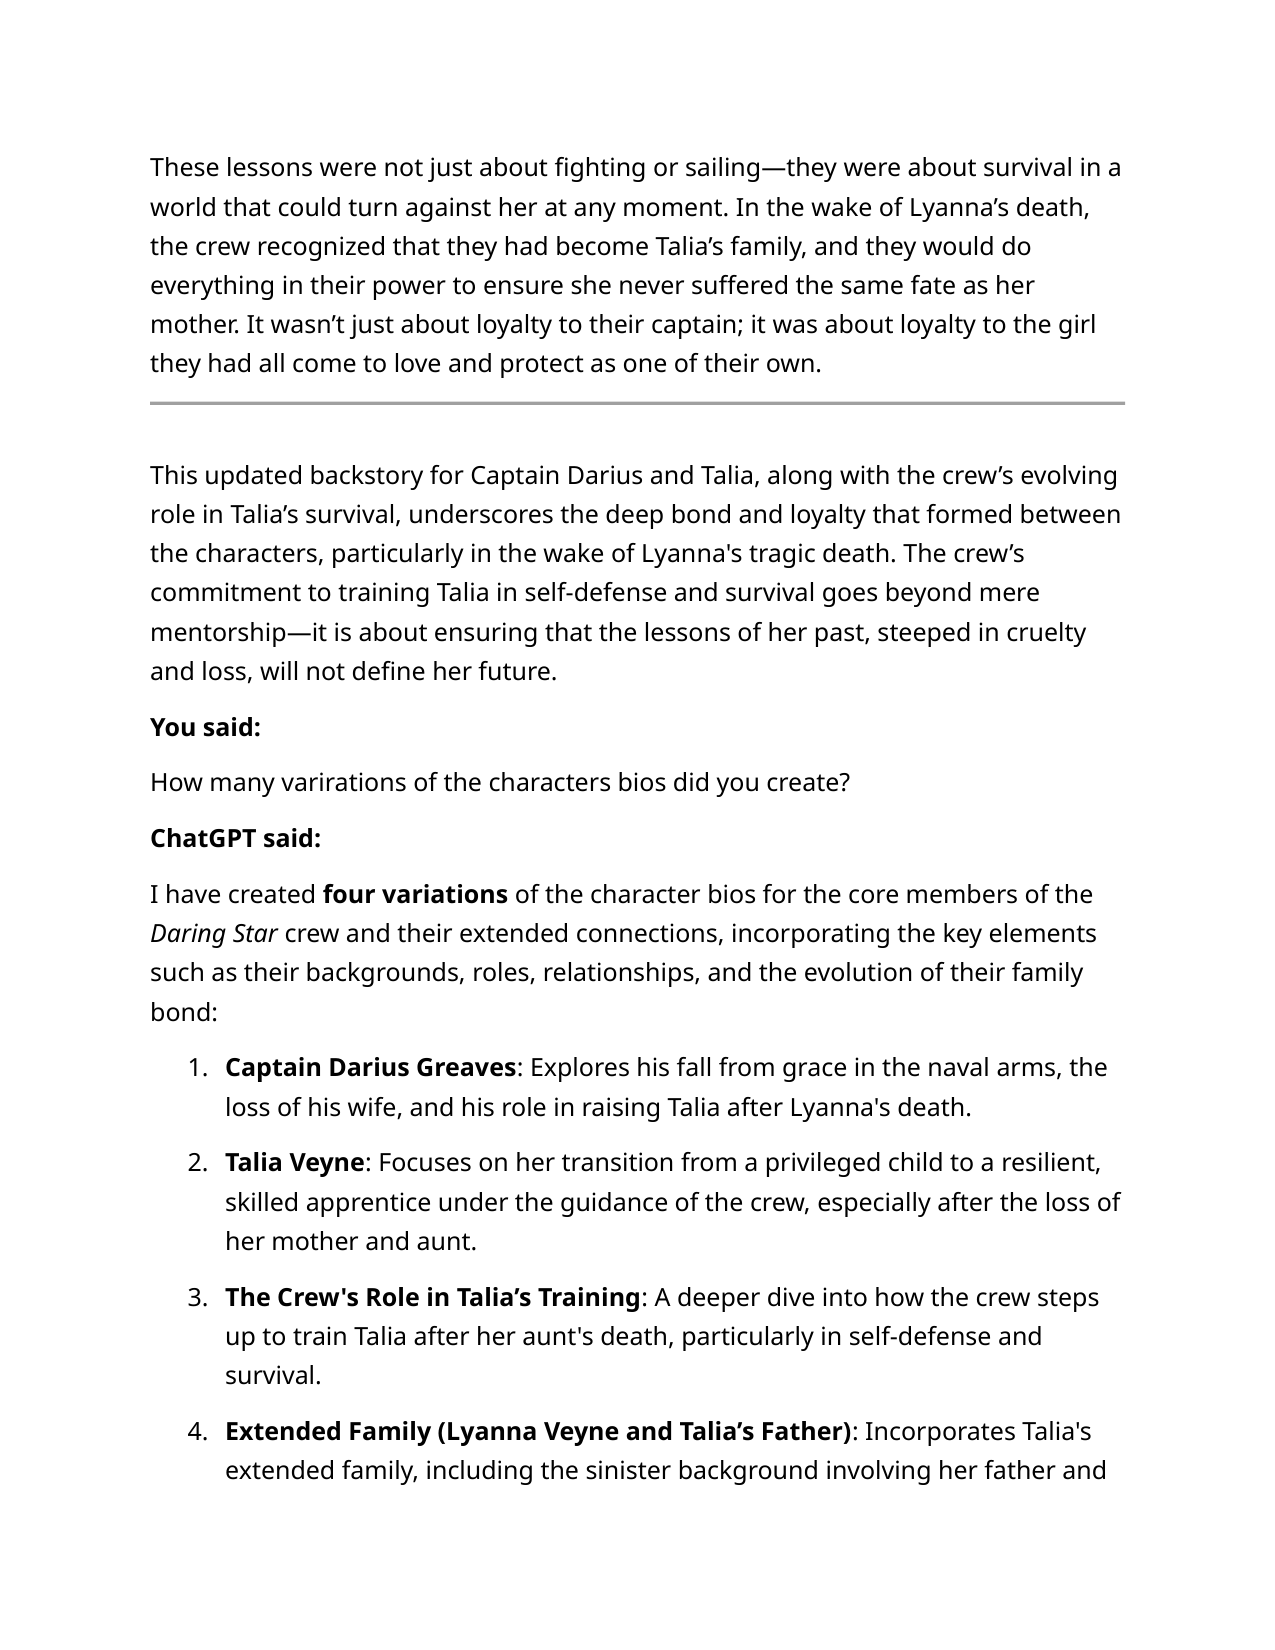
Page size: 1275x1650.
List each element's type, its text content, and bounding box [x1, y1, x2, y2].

text ChatGPT said: [150, 821, 1125, 855]
list The Crew's Role in Talia’s Training: A deeper dive into how the crew steps up to train Talia after her aunt's death, particularly in self-defense and survival. [187, 1279, 1125, 1392]
text I have created four variations of the character bios for the core members of the Daring Star crew and their extended connections, incorporating the key elements such as their backgrounds, roles, relationships, and the evolution of their family bond: [150, 877, 1125, 1028]
list Captain Darius Greaves: Explores his fall from grace in the naval arms, the loss of his wife, and his role in raising Talia after Lyanna's death. [187, 1050, 1125, 1123]
text You said: [150, 709, 1125, 743]
text How many varirations of the characters bios did you create? [150, 765, 1125, 799]
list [187, 1413, 1125, 1487]
list Talia Veyne: Focuses on her transition from a privileged child to a resilient, skilled apprentice under the guidance of the crew, especially after the loss of her mother and aunt. [187, 1145, 1125, 1257]
text These lessons were not just about fighting or sailing—they were about survival in a world that could turn against her at any moment. In the wake of Lyanna’s death, the crew recognized that they had become Talia’s family, and they would do everything in their power to ensure she never suffered the same fate as her mother. It wasn’t just about loyalty to their captain; it was about loyalty to the girl they had all come to love and protect as one of their own. [150, 150, 1125, 380]
text This updated backstory for Captain Darius and Talia, along with the crew’s evolving role in Talia’s survival, underscores the deep bond and loyalty that formed between the characters, particularly in the wake of Lyanna's tragic death. The crew’s commitment to training Talia in self-defense and survival goes beyond mere mentorship—it is about ensuring that the lessons of her past, steeped in cruelty and loss, will not define her future. [150, 457, 1125, 687]
